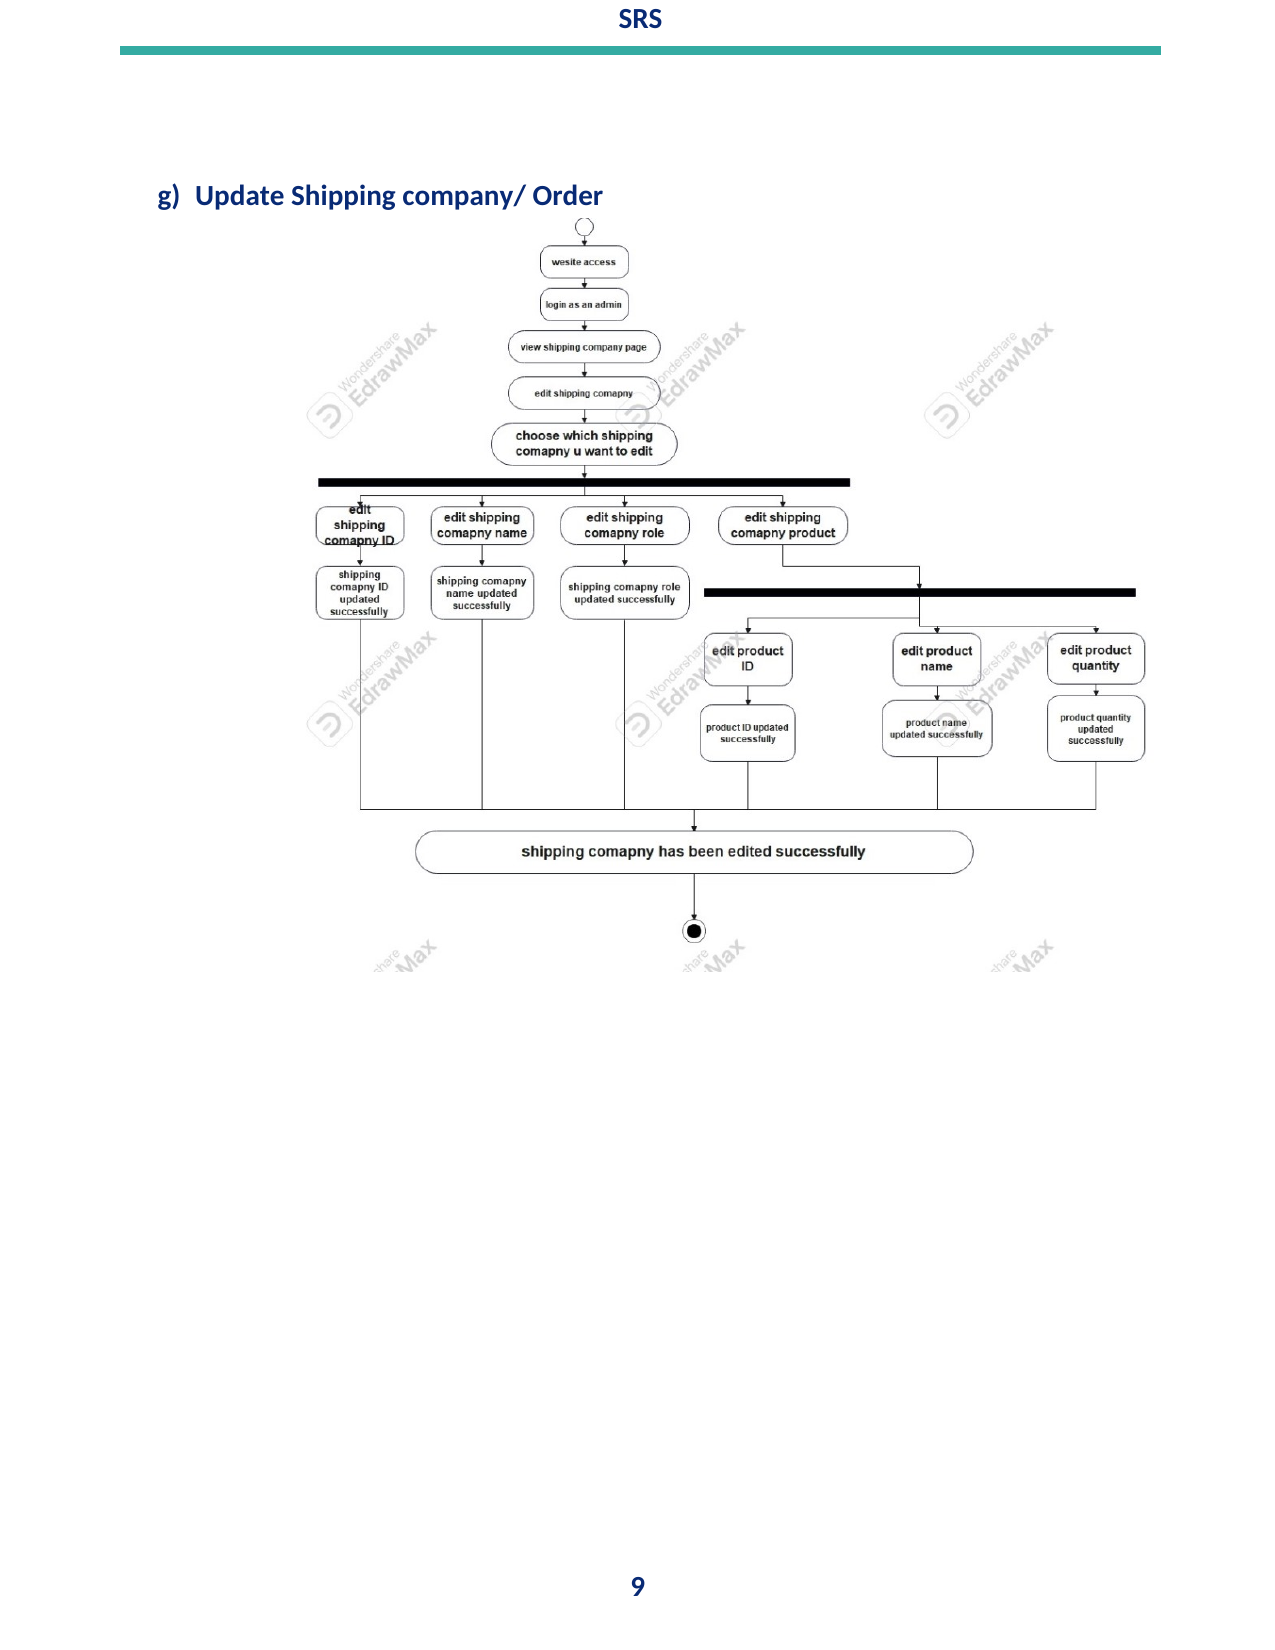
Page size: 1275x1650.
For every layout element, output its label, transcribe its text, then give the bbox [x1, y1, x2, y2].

picture [195, 218, 1230, 972]
list Update Shipping company/ Order [157, 177, 1155, 213]
